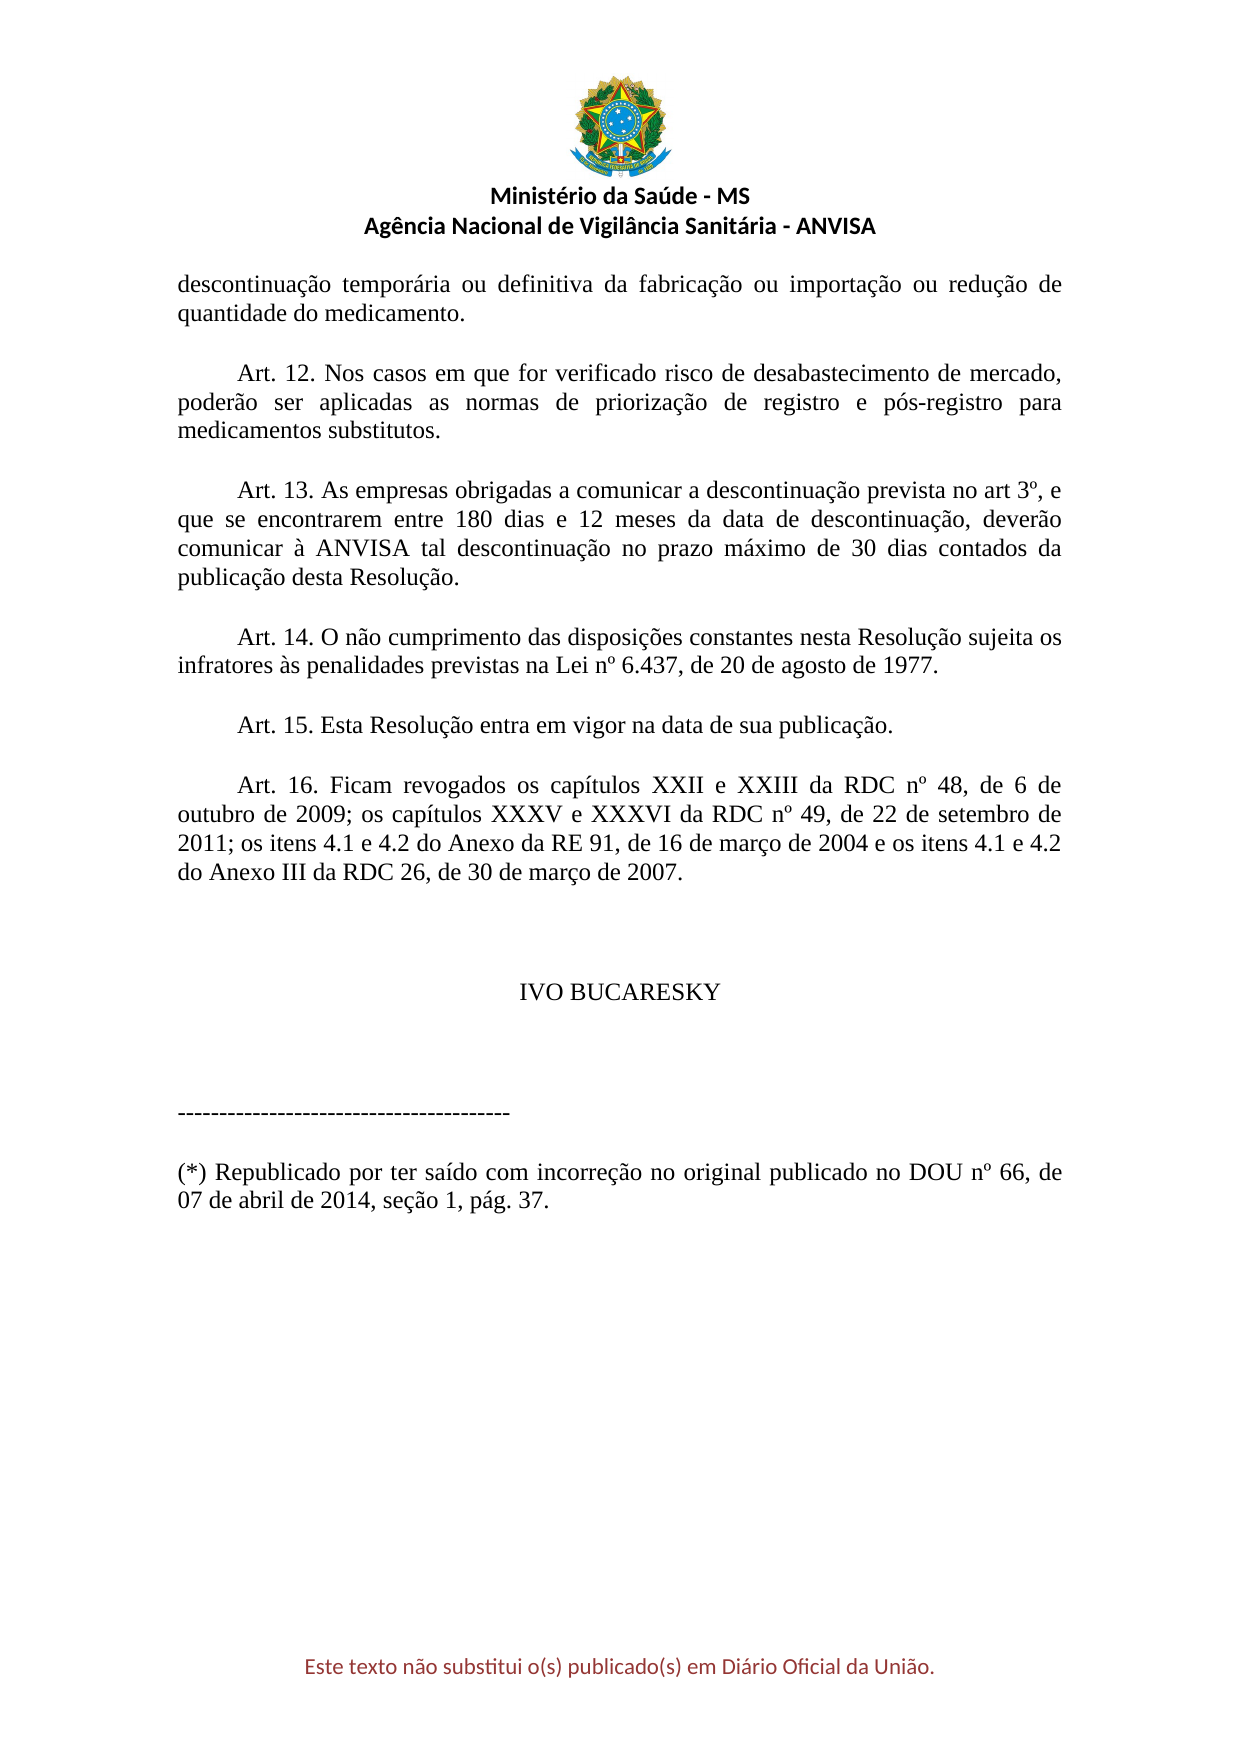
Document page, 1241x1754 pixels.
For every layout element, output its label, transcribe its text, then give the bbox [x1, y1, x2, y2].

text Art. 13. As empresas obrigadas a comunicar a descontinuação prevista no art 3º, e que se encontrarem entre 180 dias e 12 meses da data de descontinuação, deverão comunicar à ANVISA tal descontinuação no prazo máximo de 30 dias contados da publicação desta Resolução. [177, 475, 1063, 590]
text ---------------------------------------- [177, 1097, 1063, 1125]
picture [566, 73, 674, 180]
text Art. 15. Esta Resolução entra em vigor na data de sua publicação. [177, 710, 1063, 739]
text Art. 14. O não cumprimento das disposições constantes nesta Resolução sujeita os infratores às penalidades previstas na Lei nº 6.437, de 20 de agosto de 1977. [177, 622, 1063, 679]
text (*) Republicado por ter saído com incorreção no original publicado no DOU nº 66, de 07 de abril de 2014, seção 1, pág. 37. [177, 1157, 1063, 1214]
text Art. 16. Ficam revogados os capítulos XXII e XXIII da RDC nº 48, de 6 de outubro de 2009; os capítulos XXXV e XXXVI da RDC nº 49, de 22 de setembro de 2011; os itens 4.1 e 4.2 do Anexo da RE 91, de 16 de março de 2004 e os itens 4.1 e 4.2 do Anexo III da RDC 26, de 30 de março de 2007. [177, 770, 1063, 885]
text IVO BUCARESKY [177, 977, 1063, 1005]
text Art. 12. Nos casos em que for verificado risco de desabastecimento de mercado, poderão ser aplicadas as normas de priorização de registro e pós-registro para medicamentos substitutos. [177, 358, 1063, 444]
